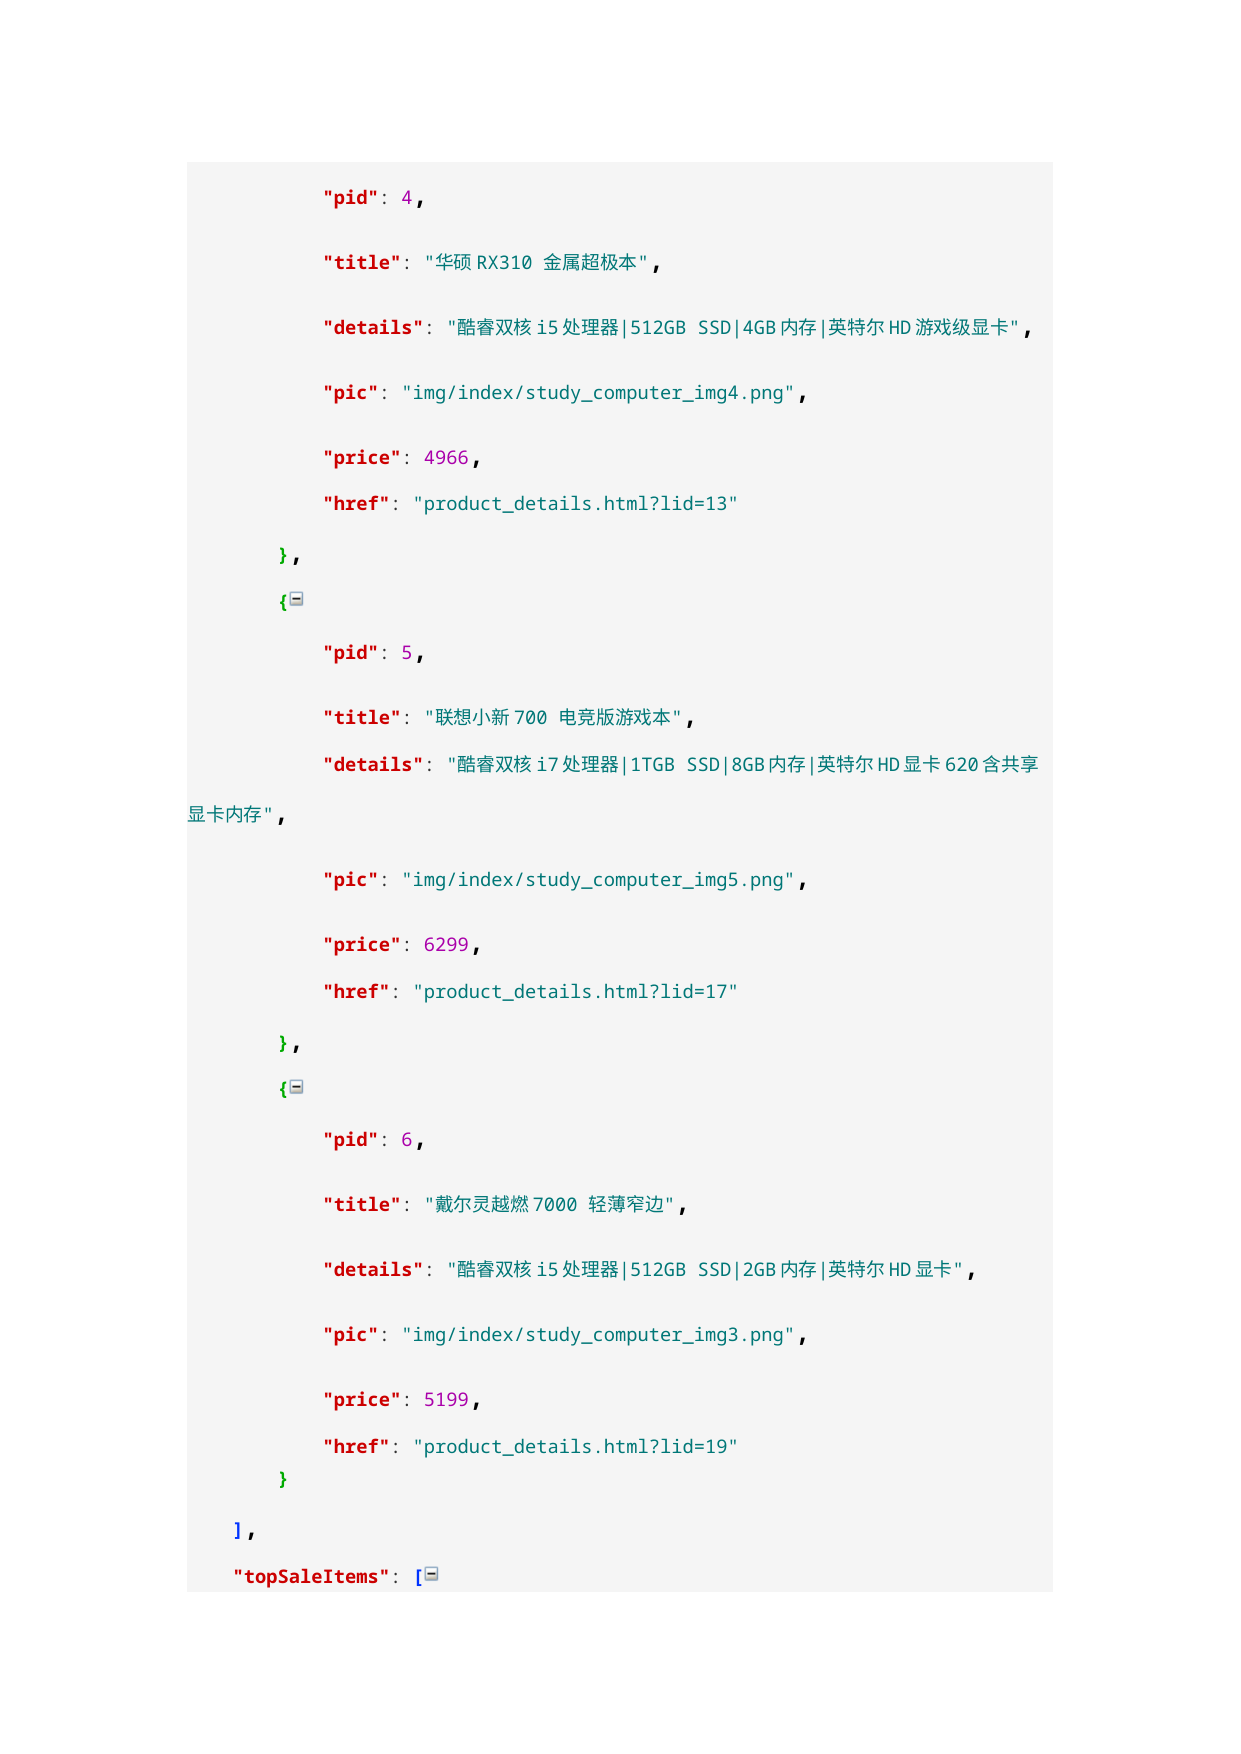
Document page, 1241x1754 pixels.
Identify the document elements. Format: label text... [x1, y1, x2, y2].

text "pic": "img/index/study_computer_img3.png", [187, 1299, 1053, 1364]
text "title": "戴尔灵越燃7000 轻薄窄边", [187, 1169, 1053, 1234]
text "details": "酷睿双核i7处理器|1TGB SSD|8GB内存|英特尔HD显卡620含共享显卡内存", [187, 747, 1053, 844]
text "pid": 5, [187, 617, 1053, 682]
text "href": "product_details.html?lid=13" [187, 487, 1053, 519]
text "pid": 4, [187, 162, 1053, 227]
text }, [187, 1007, 1053, 1072]
text "title": "联想小新700 电竞版游戏本", [187, 682, 1053, 747]
text "price": 4966, [187, 422, 1053, 487]
text "details": "酷睿双核i5处理器|512GB SSD|2GB内存|英特尔HD显卡", [187, 1234, 1053, 1299]
text "pid": 6, [187, 1104, 1053, 1169]
text } [187, 1462, 1053, 1494]
picture [288, 591, 332, 608]
text }, [187, 519, 1053, 584]
text "details": "酷睿双核i5处理器|512GB SSD|4GB内存|英特尔HD游戏级显卡", [187, 292, 1053, 357]
text ], [187, 1494, 1053, 1559]
text { [187, 1072, 1053, 1104]
text "price": 5199, [187, 1364, 1053, 1429]
text "price": 6299, [187, 909, 1053, 974]
picture [423, 1566, 467, 1583]
text "href": "product_details.html?lid=17" [187, 974, 1053, 1007]
text "href": "product_details.html?lid=19" [187, 1429, 1053, 1462]
text { [187, 584, 1053, 617]
text "pic": "img/index/study_computer_img5.png", [187, 844, 1053, 909]
text "title": "华硕RX310 金属超极本", [187, 227, 1053, 292]
picture [288, 1078, 332, 1096]
text "pic": "img/index/study_computer_img4.png", [187, 357, 1053, 422]
text "topSaleItems": [ [187, 1559, 1053, 1592]
